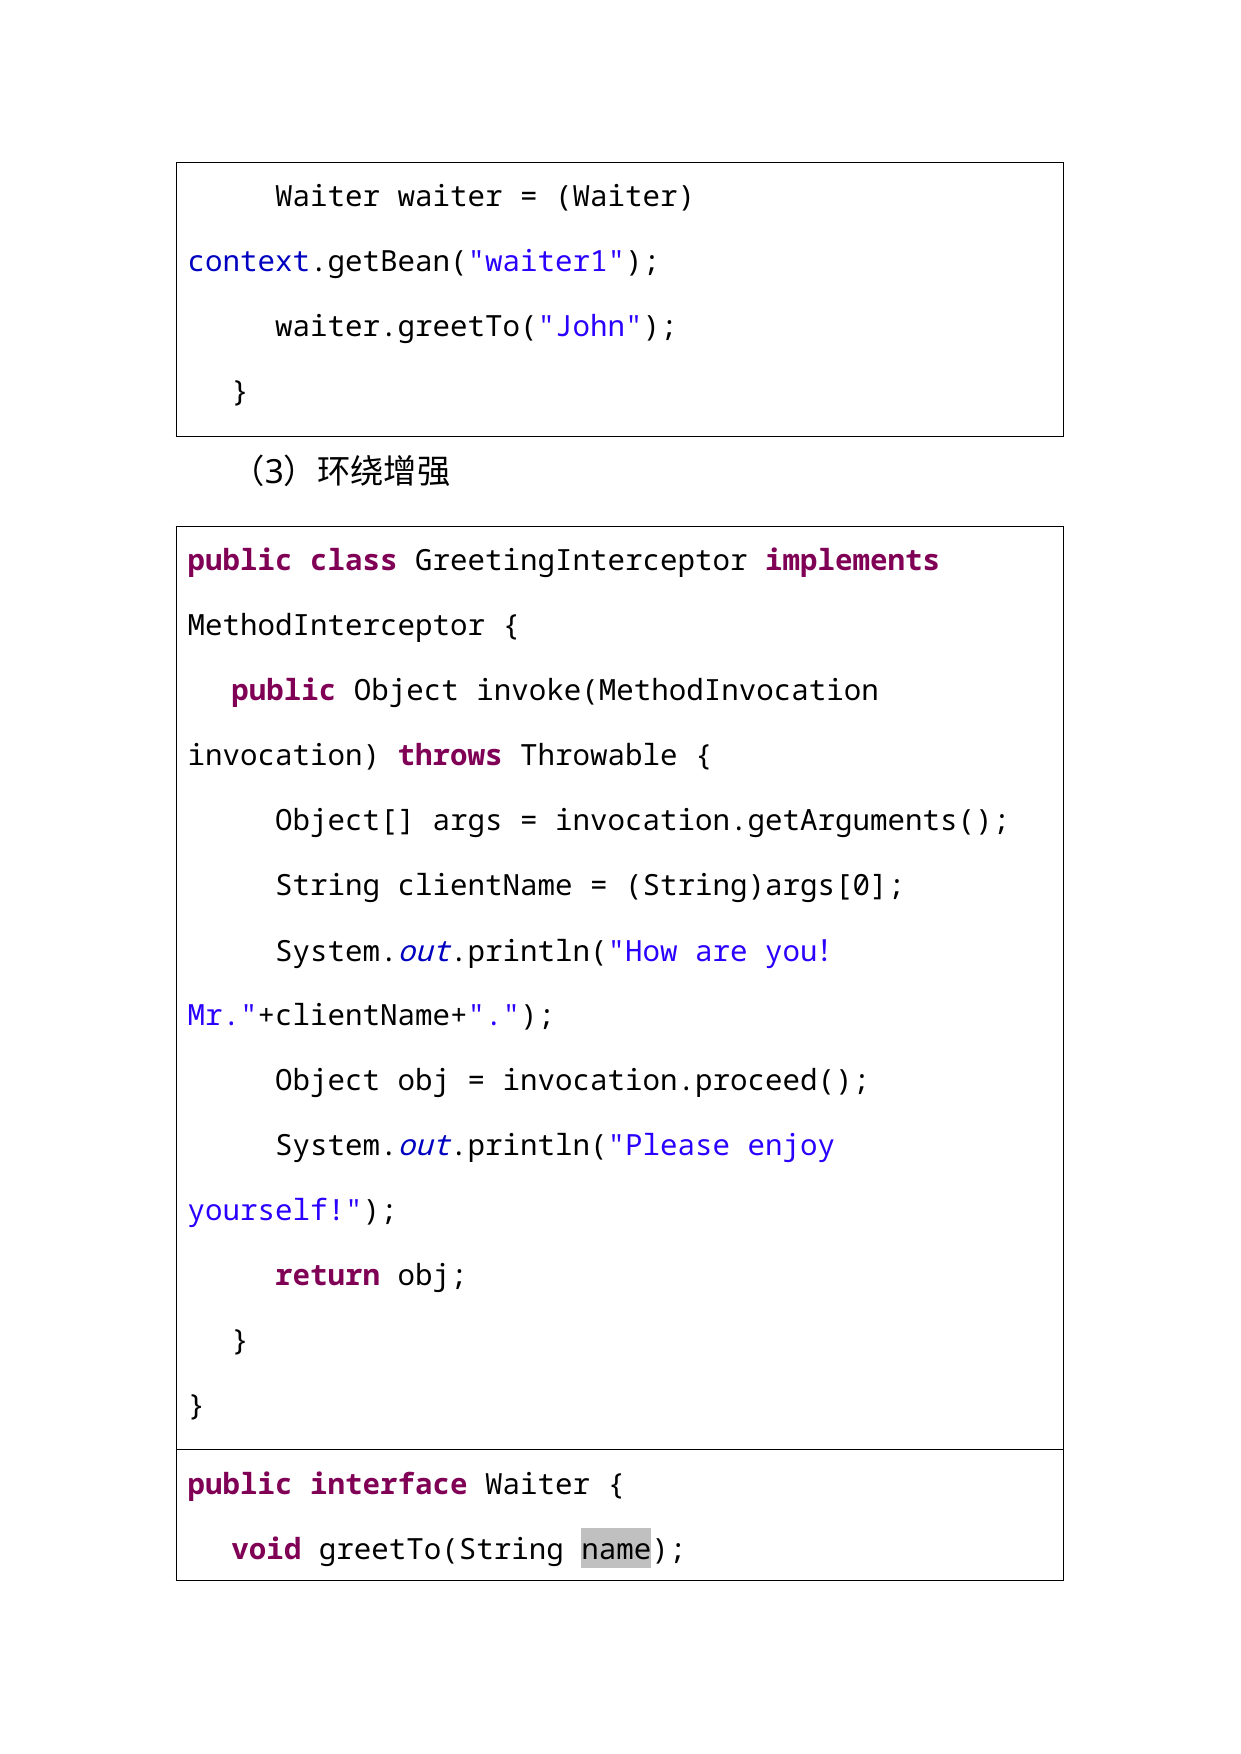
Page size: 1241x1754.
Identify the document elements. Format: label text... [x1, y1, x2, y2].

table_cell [177, 1450, 1063, 1580]
text （3）环绕增强 [231, 437, 1053, 502]
table_header public class GreetingInterceptor implements MethodInterceptor { public Object invoke(MethodInvocation invocation) throws Throwable { Object[] args = invocation.getArguments(); String clientName = (String)args[0]; System.out.println("How are you！Mr."+clientName+"."); Object obj = invocation.proceed(); System.out.println("Please enjoy yourself!"); return obj; } } [177, 527, 1063, 1449]
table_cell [177, 163, 1063, 436]
